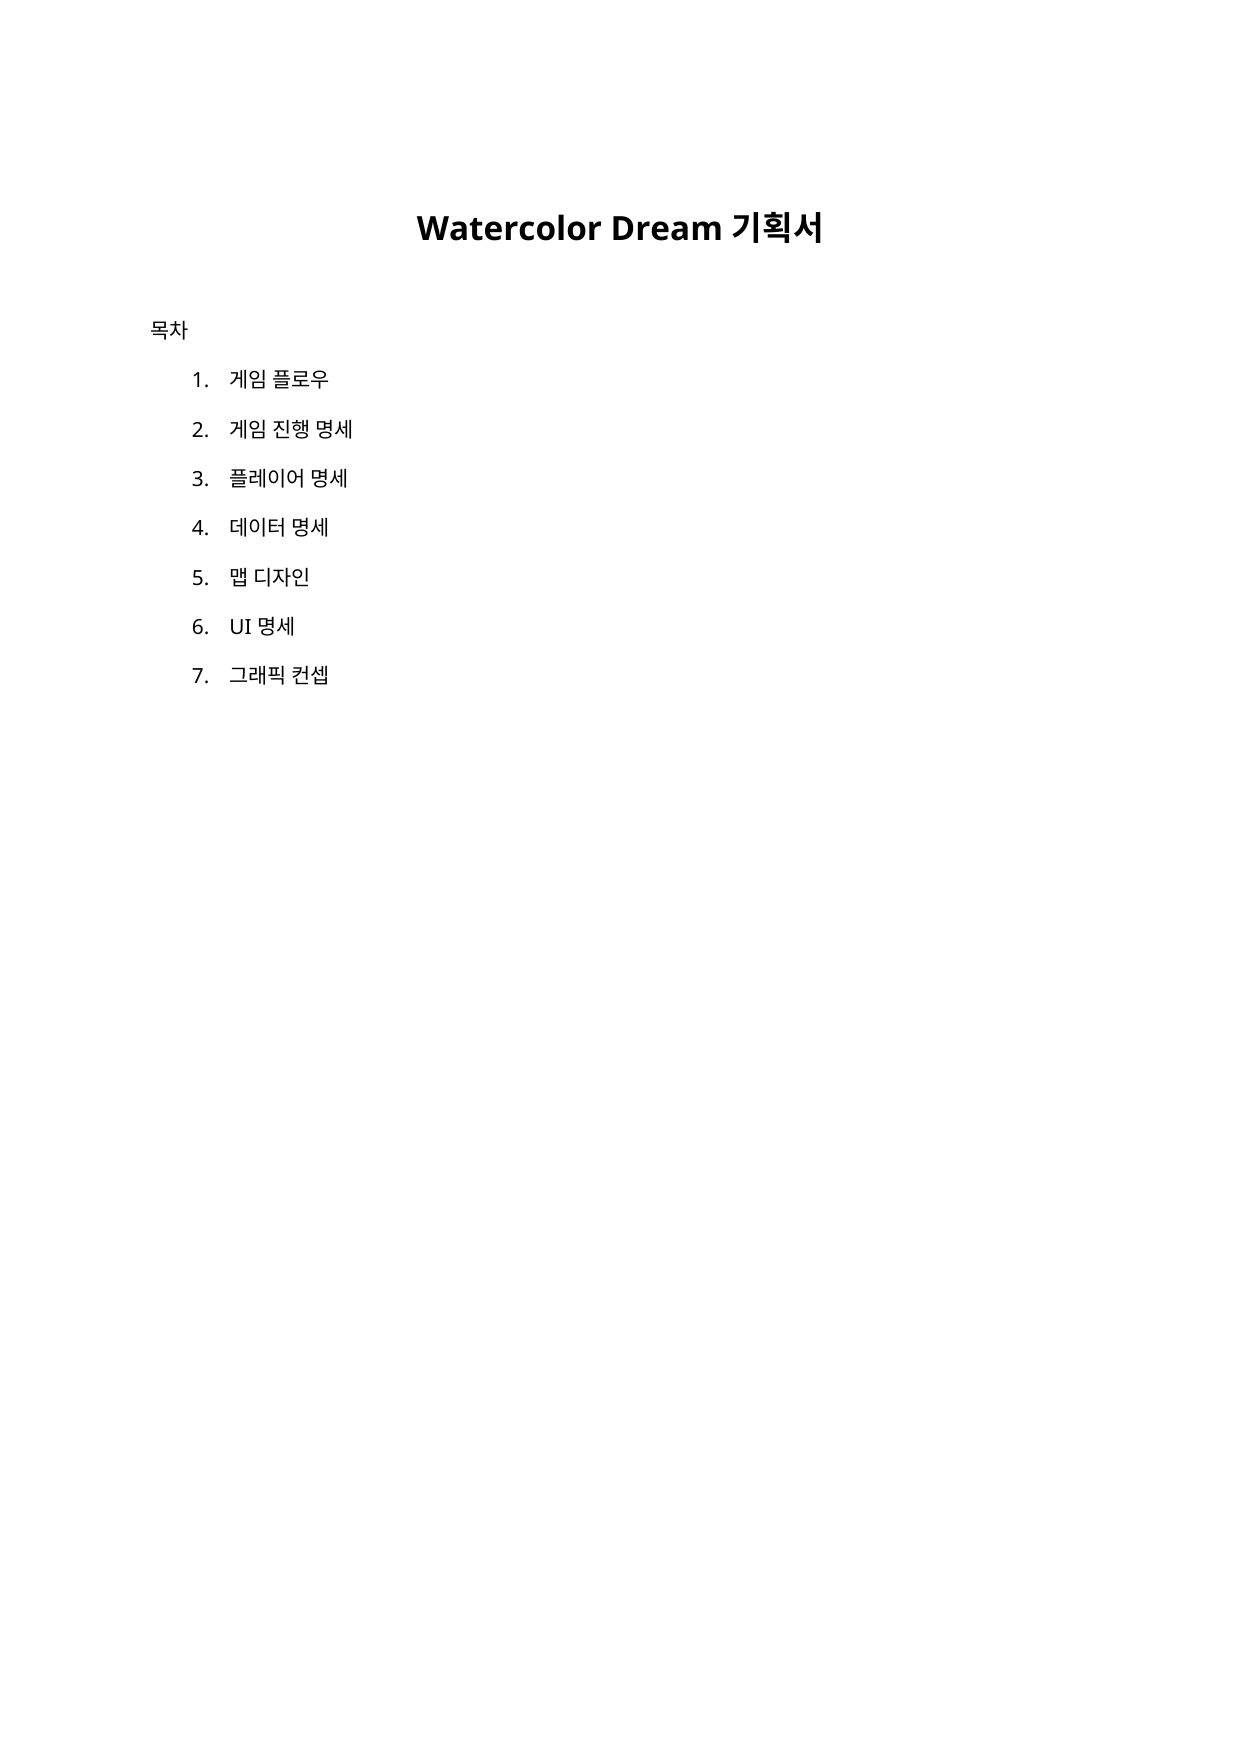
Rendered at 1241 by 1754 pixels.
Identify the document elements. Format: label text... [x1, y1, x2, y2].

list UI 명세 [192, 610, 1090, 641]
list 맵 디자인 [192, 561, 1090, 591]
title Watercolor Dream 기획서 [150, 202, 1090, 251]
list 플레이어 명세 [192, 462, 1090, 493]
list 게임 진행 명세 [192, 413, 1090, 443]
list 게임 플로우 [192, 363, 1090, 394]
list 그래픽 컨셉 [192, 660, 1090, 690]
list 데이터 명세 [192, 512, 1090, 542]
list 목차 [150, 314, 1090, 344]
